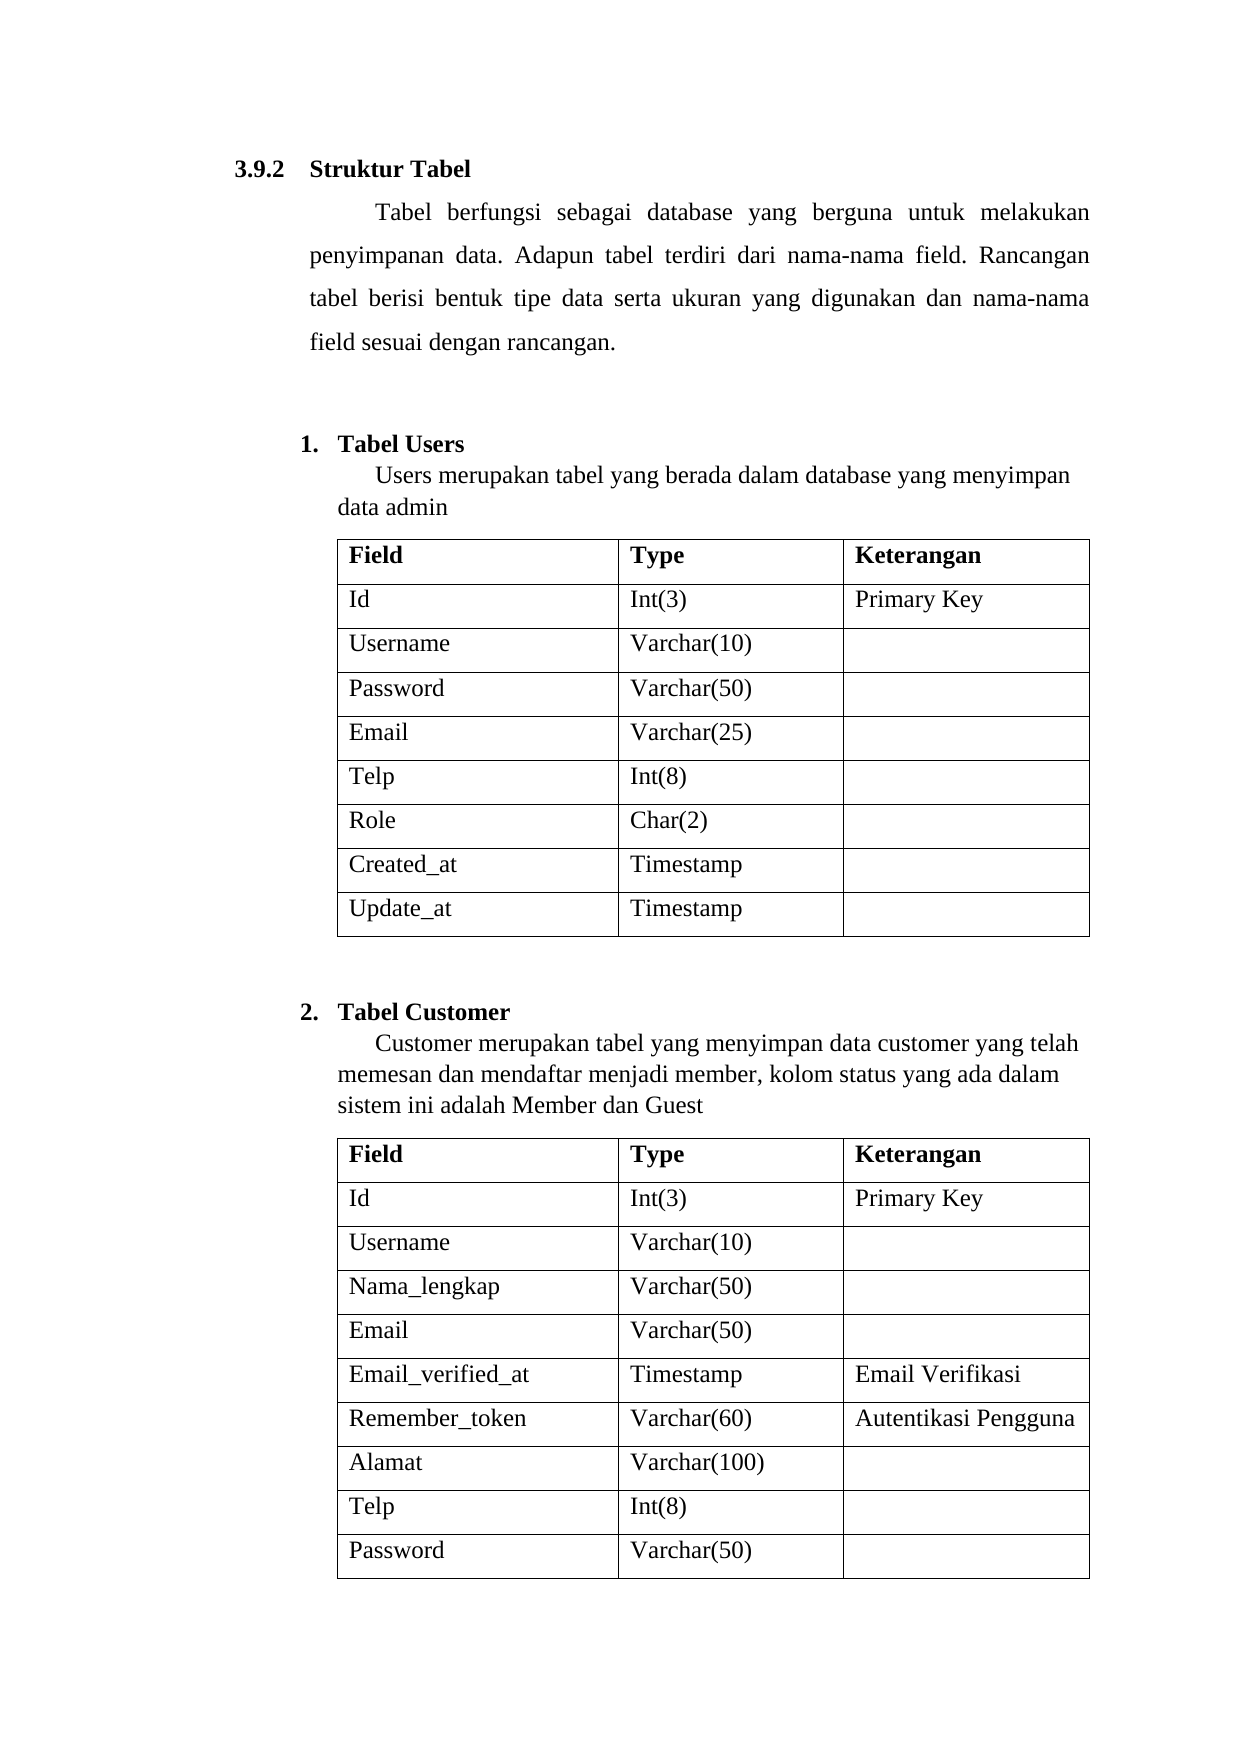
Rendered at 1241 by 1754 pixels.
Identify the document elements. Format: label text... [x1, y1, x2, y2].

table_cell Nama_lengkap [338, 1271, 618, 1314]
table_cell Char(2) [619, 805, 843, 848]
table_cell Autentikasi Pengguna [844, 1403, 1089, 1446]
table_cell Int(3) [619, 585, 843, 627]
table_cell [844, 849, 1089, 892]
table_cell Update_at [338, 893, 618, 936]
table_cell Username [338, 629, 618, 672]
table_cell [844, 1271, 1089, 1314]
table_cell Varchar(50) [619, 1271, 843, 1314]
table_cell Timestamp [619, 849, 843, 892]
table_cell Varchar(25) [619, 717, 843, 760]
table_cell [844, 1447, 1089, 1490]
list Tabel Customer [300, 997, 1090, 1026]
list Tabel Users [300, 429, 1090, 458]
subtitle Struktur Tabel [234, 154, 1090, 183]
table_header Keterangan [844, 1139, 1089, 1182]
table_cell Username [338, 1227, 618, 1270]
table_cell [844, 893, 1089, 936]
table_cell Primary Key [844, 1183, 1089, 1226]
table_cell Varchar(100) [619, 1447, 843, 1490]
list Users merupakan tabel yang berada dalam database yang menyimpan data admin [337, 461, 1090, 520]
table_cell Email [338, 1315, 618, 1358]
table_cell Int(8) [619, 761, 843, 804]
list Customer merupakan tabel yang menyimpan data customer yang telah memesan dan mendaftar menjadi member, kolom status yang ada dalam sistem ini adalah Member dan Guest [337, 1028, 1090, 1119]
table_cell Telp [338, 1491, 618, 1534]
table_cell [844, 1535, 1089, 1578]
table_cell Varchar(10) [619, 1227, 843, 1270]
table_cell Id [338, 1183, 618, 1226]
table_cell Created_at [338, 849, 618, 892]
table_cell Password [338, 1535, 618, 1578]
table_header Type [619, 540, 843, 583]
table_cell Email Verifikasi [844, 1359, 1089, 1402]
table_cell Email_verified_at [338, 1359, 618, 1402]
table_cell Alamat [338, 1447, 618, 1490]
table_cell Varchar(60) [619, 1403, 843, 1446]
table_cell Primary Key [844, 585, 1089, 627]
table_cell Telp [338, 761, 618, 804]
table_cell Int(8) [619, 1491, 843, 1534]
table_cell Role [338, 805, 618, 848]
table_header Keterangan [844, 540, 1089, 583]
table_cell Varchar(50) [619, 1315, 843, 1358]
table_cell Int(3) [619, 1183, 843, 1226]
table_cell [844, 1227, 1089, 1270]
table_header Type [619, 1139, 843, 1182]
table_cell [844, 761, 1089, 804]
table_cell Varchar(50) [619, 673, 843, 716]
table_header Field [338, 1139, 618, 1182]
table_header Field [338, 540, 618, 583]
table_cell [844, 629, 1089, 672]
table_cell [844, 717, 1089, 760]
table_cell Id [338, 585, 618, 627]
text Tabel berfungsi sebagai database yang berguna untuk melakukan penyimpanan data. Adapun tabel terdiri dari nama-nama field. Rancangan tabel berisi bentuk tipe data serta ukuran yang digunakan dan nama-nama field sesuai dengan rancangan. [309, 197, 1090, 355]
table_cell [844, 1491, 1089, 1534]
table_cell Varchar(50) [619, 1535, 843, 1578]
table_cell [844, 1315, 1089, 1358]
table_cell Timestamp [619, 1359, 843, 1402]
table_cell [844, 805, 1089, 848]
table_cell Password [338, 673, 618, 716]
table_cell Remember_token [338, 1403, 618, 1446]
table_cell [844, 673, 1089, 716]
table_cell Varchar(10) [619, 629, 843, 672]
table_cell Timestamp [619, 893, 843, 936]
table_cell Email [338, 717, 618, 760]
